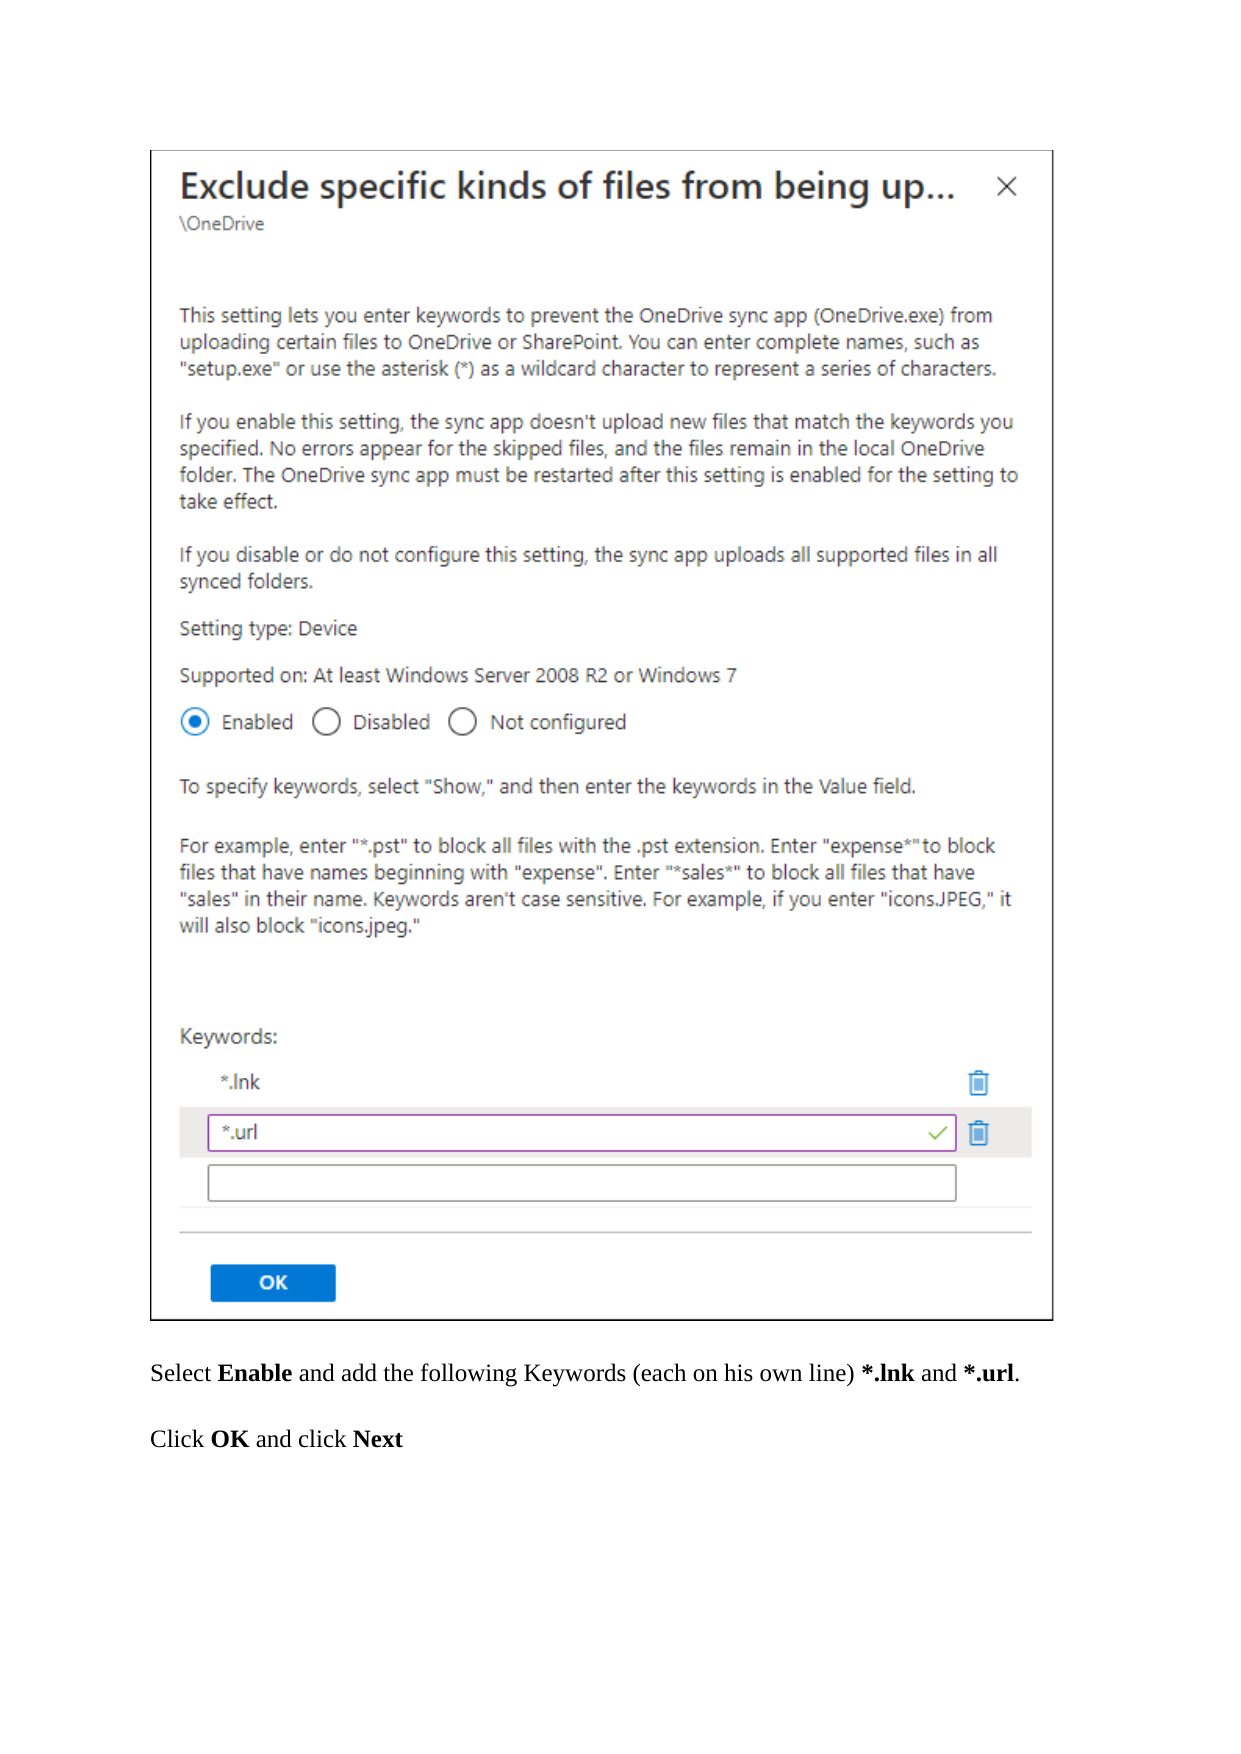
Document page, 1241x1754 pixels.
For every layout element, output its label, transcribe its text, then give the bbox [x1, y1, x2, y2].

picture [150, 150, 1054, 1321]
text Select Enable and add the following Keywords (each on his own line) *.lnk and *.url. [150, 1358, 1090, 1387]
text Click OK and click Next [150, 1424, 1090, 1453]
